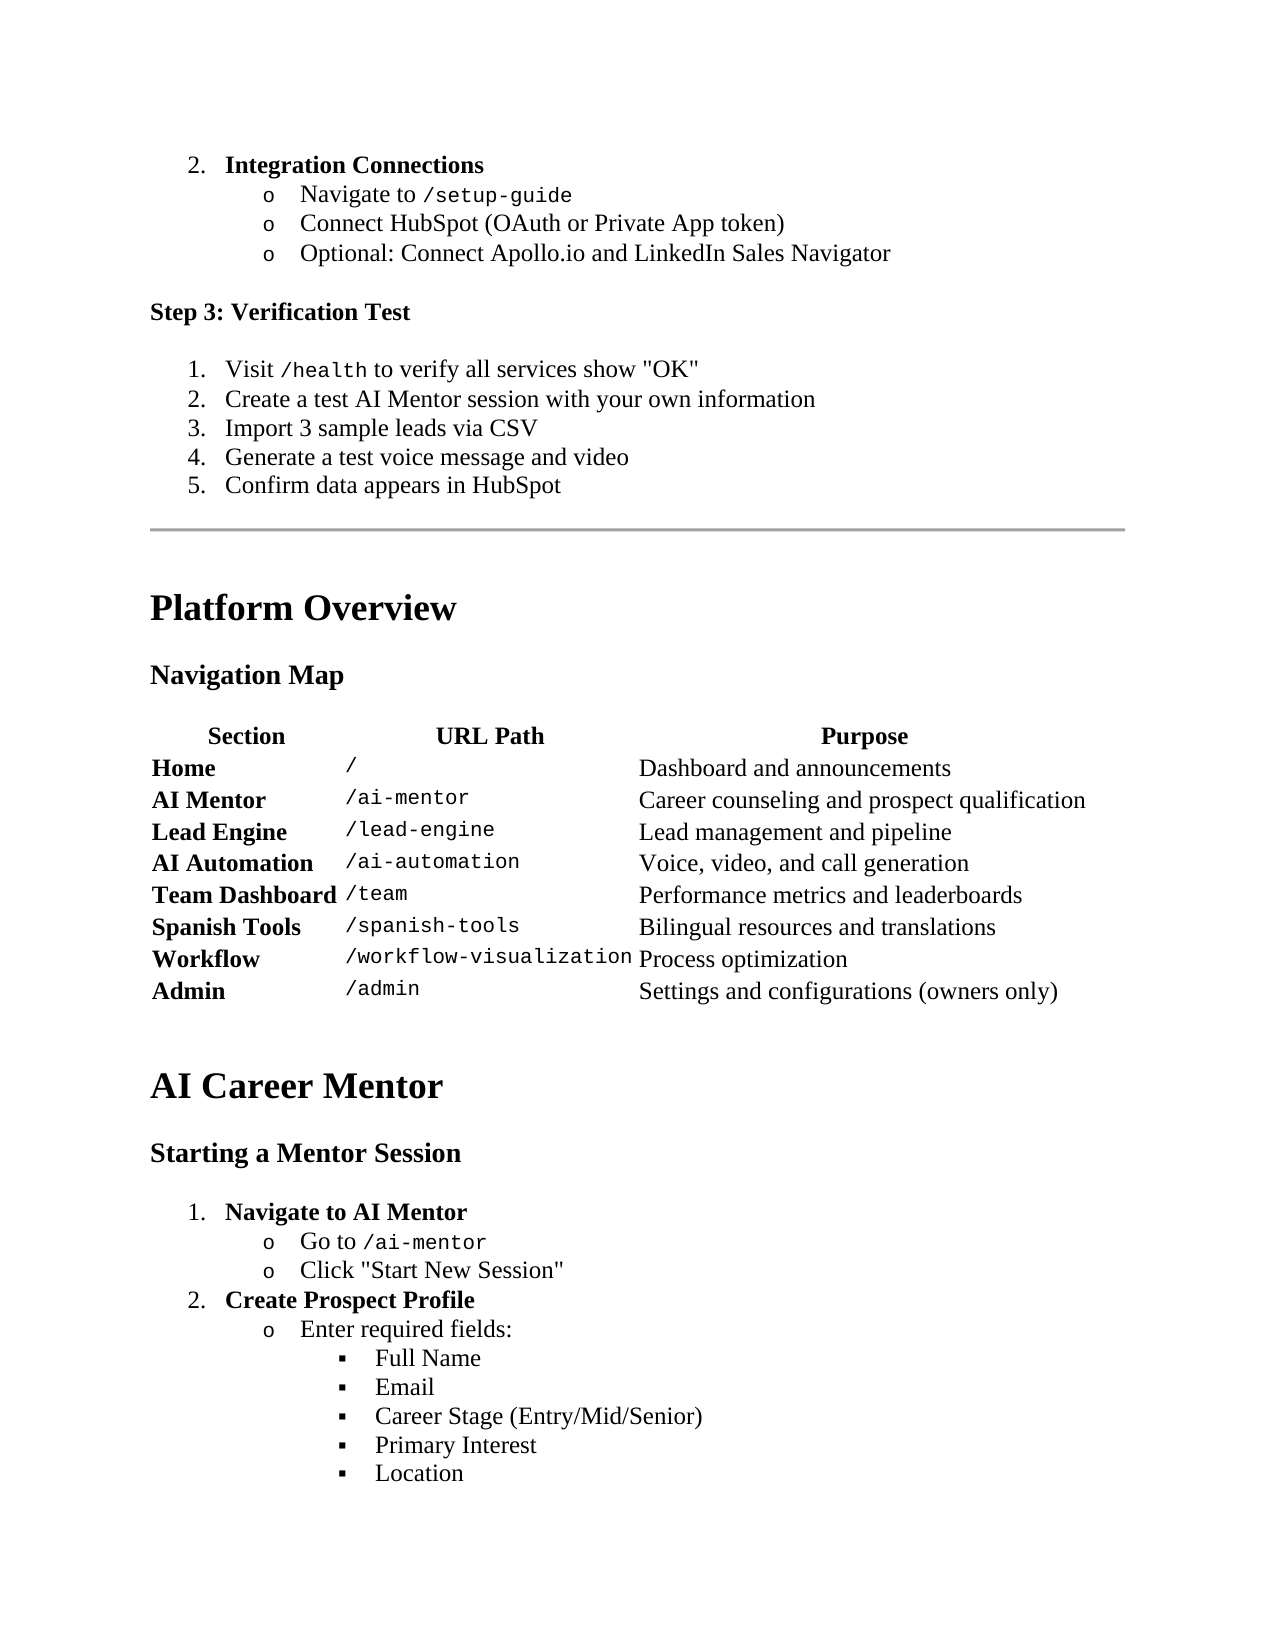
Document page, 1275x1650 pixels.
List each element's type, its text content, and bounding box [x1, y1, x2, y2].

table_header URL Path [343, 719, 637, 751]
table_cell Home [150, 751, 343, 783]
table_cell Admin [150, 974, 343, 1006]
table_cell / [343, 751, 637, 783]
text Navigation Map [150, 658, 1125, 690]
table_cell /lead-engine [343, 815, 637, 847]
table_cell AI Mentor [150, 783, 343, 815]
table_cell AI Automation [150, 847, 343, 879]
table_cell Workflow [150, 943, 343, 974]
list Create Prospect Profile [187, 1285, 1125, 1314]
list Navigate to /setup-guide [262, 179, 1125, 208]
list Career Stage (Entry/Mid/Senior) [337, 1401, 1125, 1430]
text Platform Overview [150, 586, 1125, 629]
list Navigate to AI Mentor [187, 1197, 1125, 1226]
table_cell /workflow-visualization [343, 943, 637, 974]
table_cell Dashboard and announcements [637, 751, 1092, 783]
table_cell Team Dashboard [150, 879, 343, 911]
table_cell Voice, video, and call generation [637, 847, 1092, 879]
list Email [337, 1372, 1125, 1401]
list Click "Start New Session" [262, 1256, 1125, 1285]
text Step 3: Verification Test [150, 297, 1125, 325]
table_cell /spanish-tools [343, 911, 637, 942]
table_cell /ai-mentor [343, 783, 637, 815]
list Connect HubSpot (OAuth or Private App token) [262, 208, 1125, 238]
list Full Name [337, 1343, 1125, 1372]
list Generate a test voice message and video [187, 442, 1125, 470]
table_header Section [150, 719, 343, 751]
text AI Career Mentor [150, 1063, 1125, 1107]
table_cell Spanish Tools [150, 911, 343, 942]
list Primary Interest [337, 1430, 1125, 1458]
list Create a test AI Mentor session with your own information [187, 384, 1125, 413]
table_cell Performance metrics and leaderboards [637, 879, 1092, 911]
list Enter required fields: [262, 1314, 1125, 1343]
table_cell Settings and configurations (owners only) [637, 974, 1092, 1006]
table_header Purpose [637, 719, 1092, 751]
list Import 3 sample leads via CSV [187, 413, 1125, 442]
table_cell Lead Engine [150, 815, 343, 847]
table_cell Bilingual resources and translations [637, 911, 1092, 942]
table_cell /ai-automation [343, 847, 637, 879]
list Go to /ai-mentor [262, 1226, 1125, 1256]
table_cell Lead management and pipeline [637, 815, 1092, 847]
text Starting a Mentor Session [150, 1136, 1125, 1168]
table_cell Career counseling and prospect qualification [637, 783, 1092, 815]
list Location [337, 1458, 1125, 1487]
list Integration Connections [187, 150, 1125, 179]
table_cell /admin [343, 974, 637, 1006]
list Optional: Connect Apollo.io and LinkedIn Sales Navigator [262, 238, 1125, 267]
table_cell Process optimization [637, 943, 1092, 974]
list Confirm data appears in HubSpot [187, 470, 1125, 499]
list Visit /health to verify all services show "OK" [187, 354, 1125, 384]
table_cell /team [343, 879, 637, 911]
